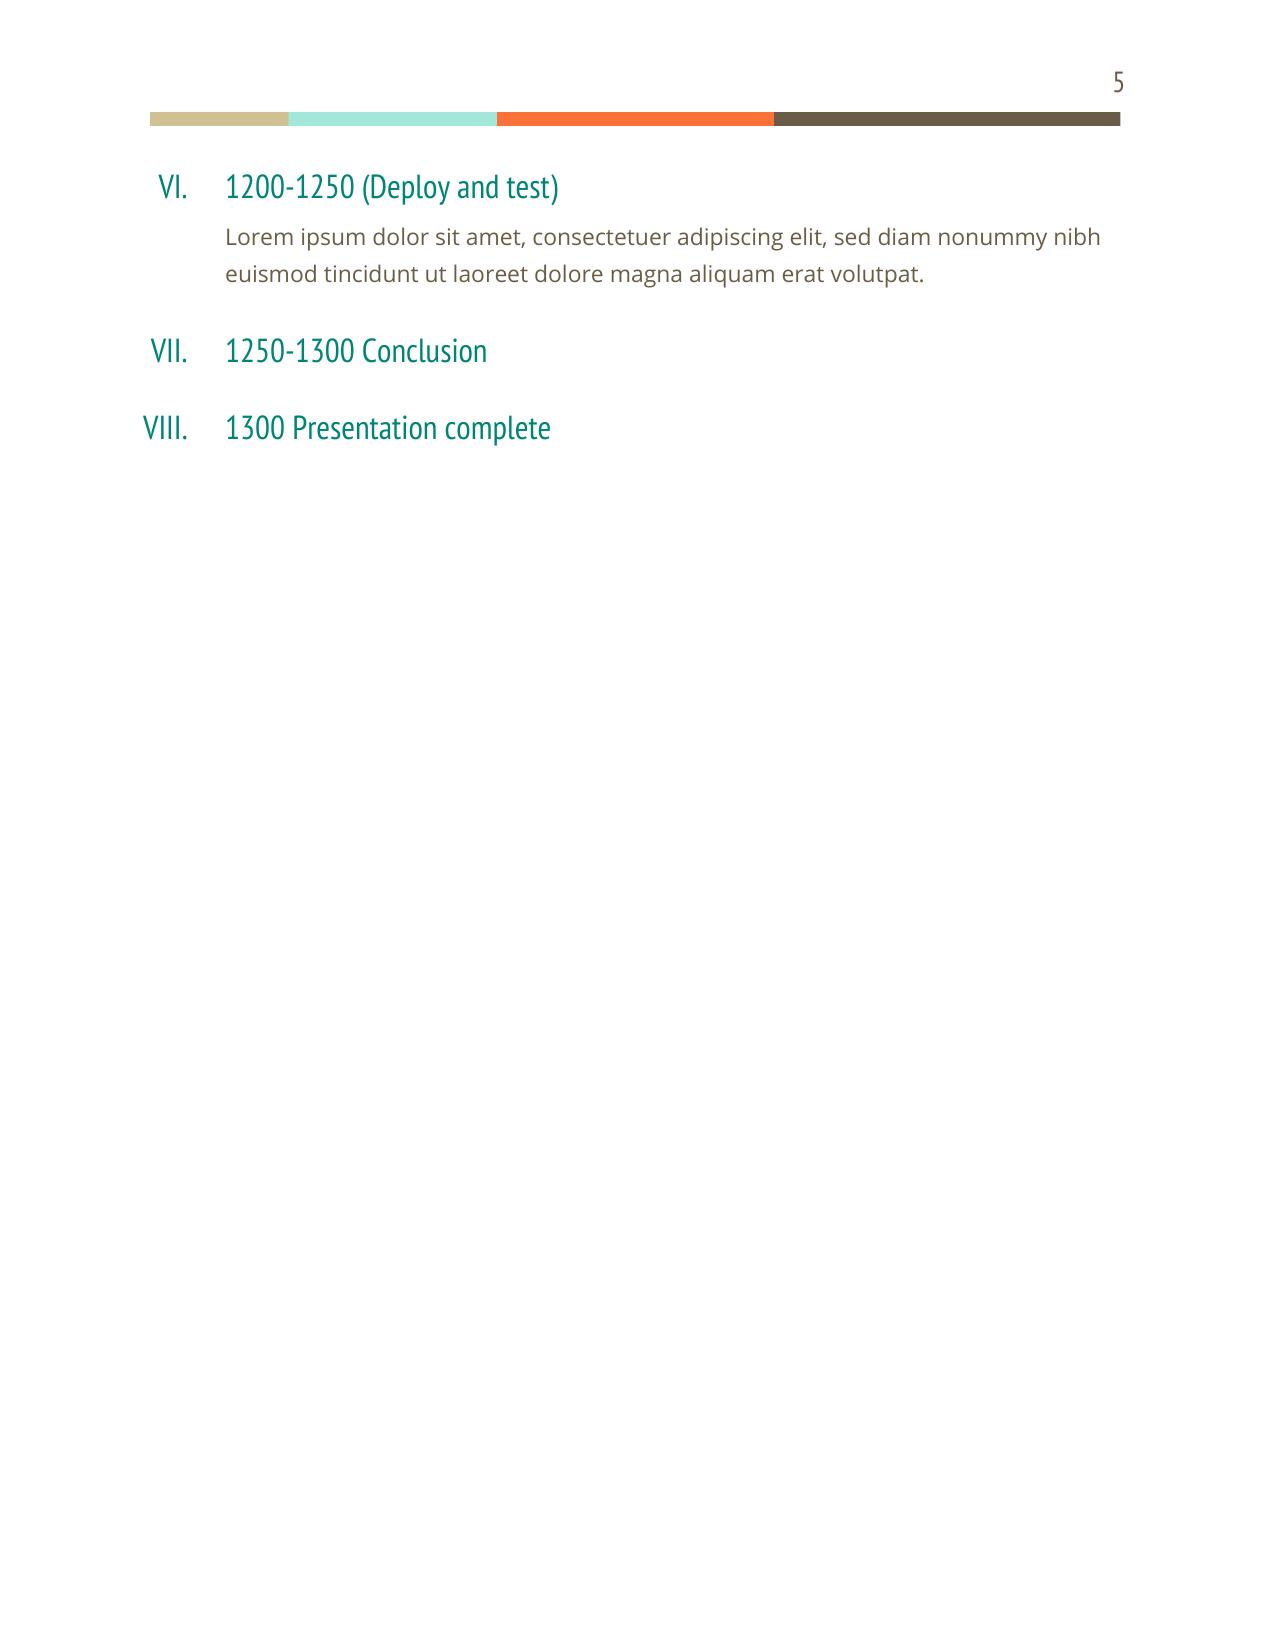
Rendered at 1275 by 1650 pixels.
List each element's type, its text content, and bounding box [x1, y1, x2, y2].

subtitle 1200-1250 (Deploy and test) [187, 165, 1125, 208]
text Lorem ipsum dolor sit amet, consectetuer adipiscing elit, sed diam nonummy nibh euismod tincidunt ut laoreet dolore magna aliquam erat volutpat. [225, 220, 1125, 289]
subtitle 1300 Presentation complete [187, 405, 1125, 448]
picture [150, 112, 1121, 126]
subtitle 1250-1300 Conclusion [187, 329, 1125, 372]
